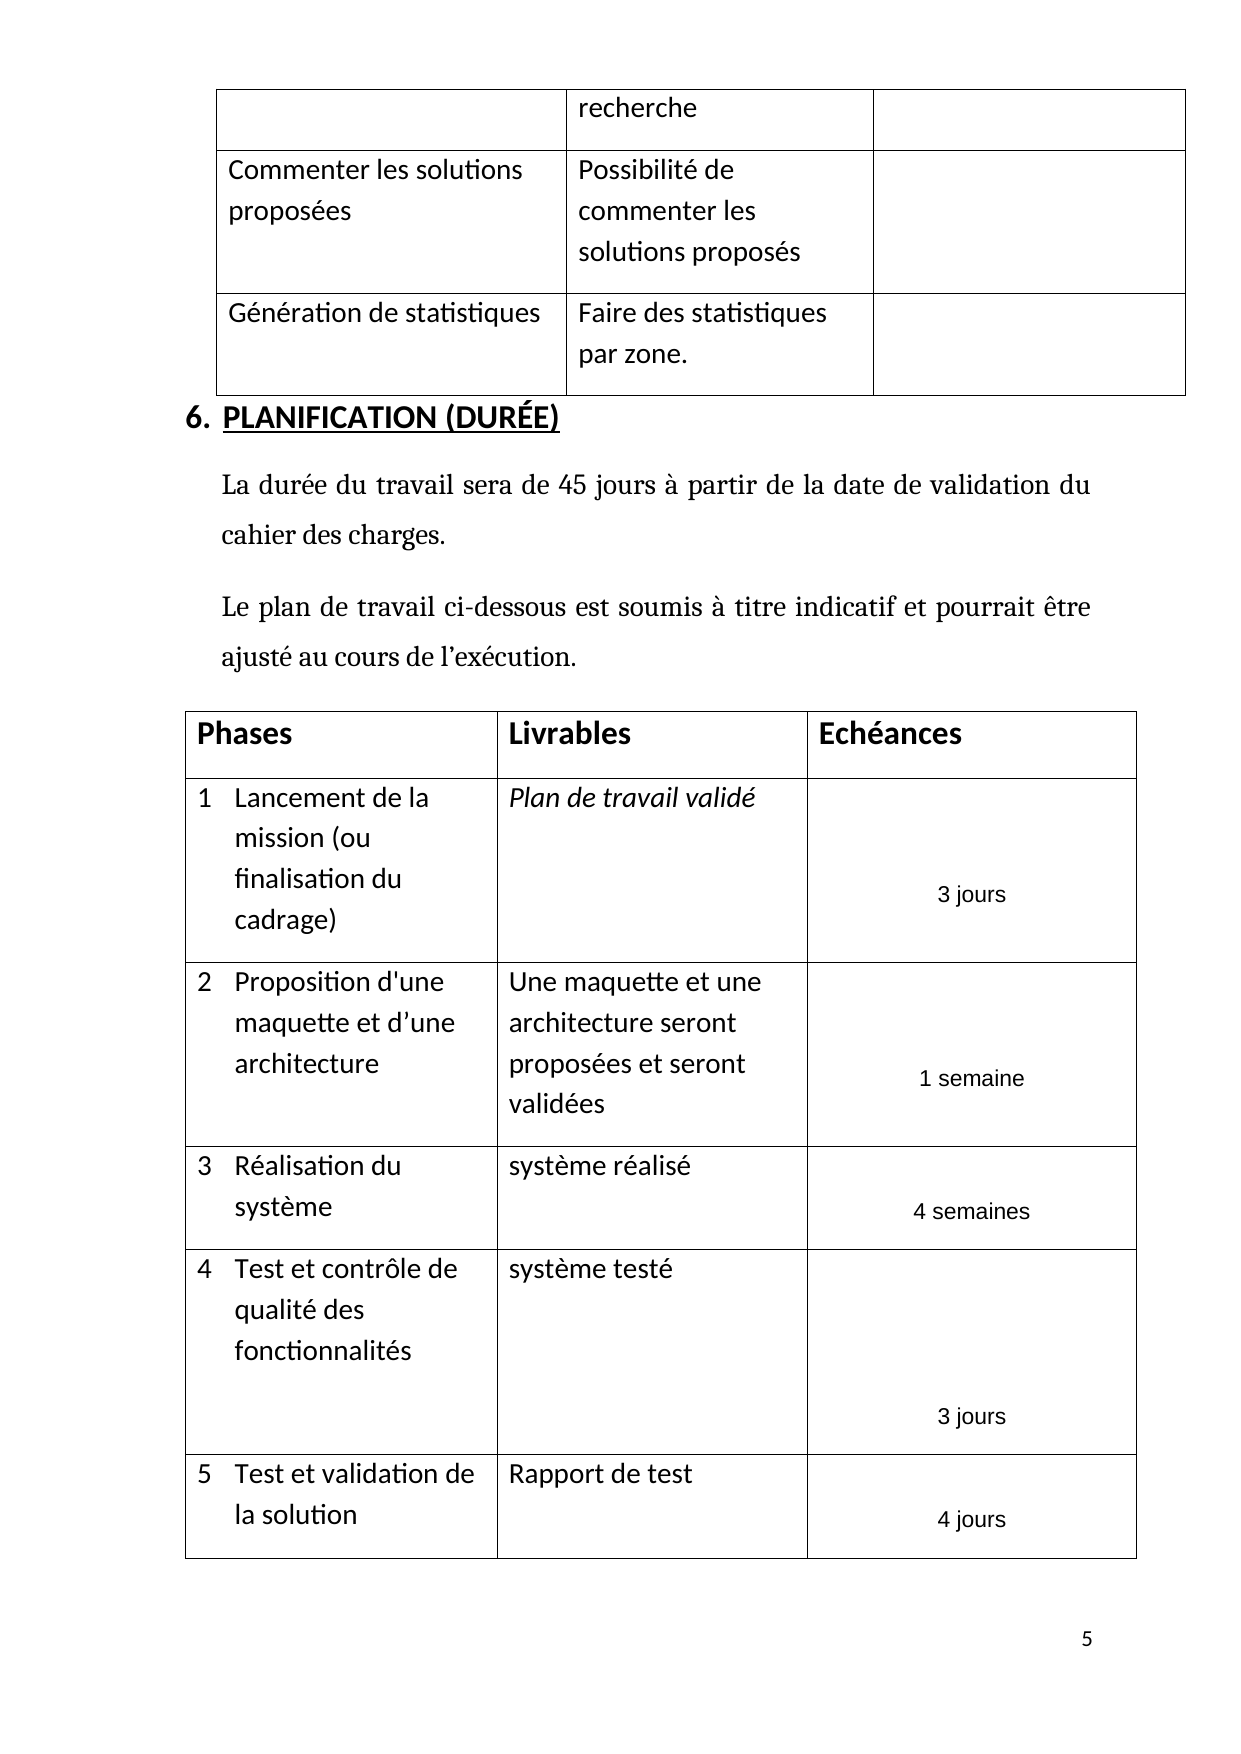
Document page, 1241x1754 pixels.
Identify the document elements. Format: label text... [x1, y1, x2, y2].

table_cell 1 semaine [808, 963, 1136, 1146]
table_cell Commenter les solutions proposées [217, 151, 566, 293]
table_cell 3 jours [808, 779, 1136, 962]
table_cell [874, 90, 1185, 150]
table_cell Réalisation du système [186, 1147, 497, 1249]
table_cell [874, 294, 1185, 395]
table_cell 4 jours [808, 1455, 1136, 1557]
table_cell Faire des statistiques par zone. [567, 294, 873, 395]
table_cell 3 jours [808, 1250, 1136, 1454]
table_cell 4 semaines [808, 1147, 1136, 1249]
table_cell Proposition d'une maquette et d’une architecture [186, 963, 497, 1146]
table_cell Test et validation de la solution [186, 1455, 497, 1557]
text Le plan de travail ci-dessous est soumis à titre indicatif et pourrait être ajusté au cours de l’exécution. [221, 590, 1093, 673]
table_cell Rapport de test [498, 1455, 807, 1557]
table_header Livrables [498, 712, 807, 778]
table_cell système testé [498, 1250, 807, 1454]
list PLANIFICATION (DURÉE) [185, 396, 1093, 437]
table_cell Lancement de la mission (ou finalisation du cadrage) [186, 779, 497, 962]
table_cell Une maquette et une architecture seront proposées et seront validées [498, 963, 807, 1146]
table_cell Possibilité de commenter les solutions proposés [567, 151, 873, 293]
table_header Phases [186, 712, 497, 778]
table_cell Test et contrôle de qualité des fonctionnalités [186, 1250, 497, 1454]
text La durée du travail sera de 45 jours à partir de la date de validation du cahier des charges. [221, 468, 1093, 552]
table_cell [567, 90, 873, 150]
table_cell [874, 151, 1185, 293]
table_header Echéances [808, 712, 1136, 778]
table_cell système réalisé [498, 1147, 807, 1249]
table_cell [217, 90, 566, 150]
table_cell Génération de statistiques [217, 294, 566, 395]
table_cell Plan de travail validé [498, 779, 807, 962]
